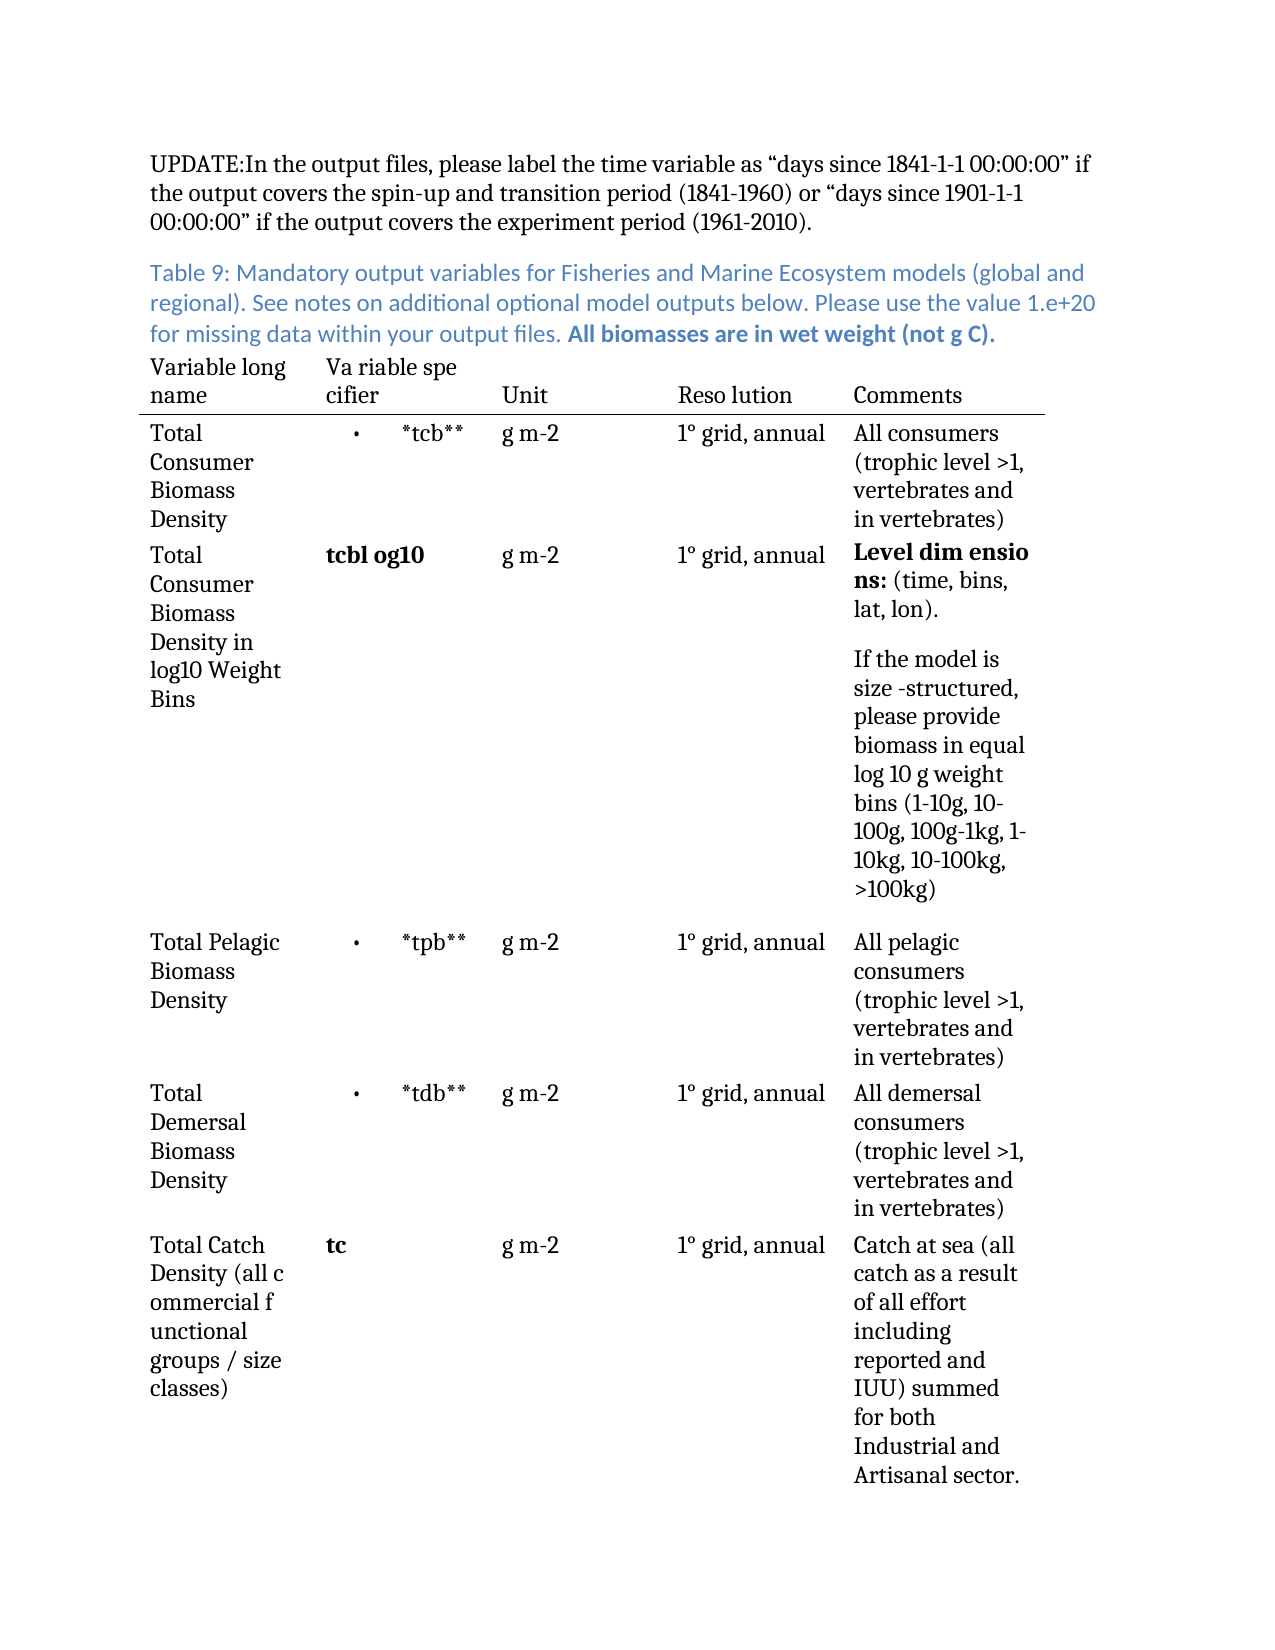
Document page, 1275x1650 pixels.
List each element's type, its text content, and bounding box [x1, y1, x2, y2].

table_header Variable long name [139, 349, 314, 414]
subtitle Table 9: Mandatory output variables for Fisheries and Marine Ecosystem models (global and regional). See notes on additional optional model outputs below. Please use the value 1.e+20 for missing data within your output files. All biomasses are in wet weight (not g C). [150, 257, 1125, 349]
table_header Reso lution [666, 349, 842, 414]
table_cell All consumers (trophic level >1, vertebrates and in vertebrates) [843, 415, 1045, 538]
table_cell Total Consumer Biomass Density in log10 Weight Bins [139, 538, 314, 924]
table_cell tc [315, 1227, 491, 1493]
table_cell Total Demersal Biomass Density [139, 1076, 314, 1227]
table_cell 1° grid, annual [666, 924, 842, 1076]
table_header Comments [843, 349, 1045, 414]
table_cell All demersal consumers (trophic level >1, vertebrates and in vertebrates) [843, 1076, 1045, 1227]
table_cell Total Pelagic Biomass Density [139, 924, 314, 1076]
text UPDATE:In the output files, please label the time variable as “days since 1841-1-1 00:00:00” if the output covers the spin-up and transition period (1841-1960) or “days since 1901-1-1 00:00:00” if the output covers the experiment period (1961-2010). [150, 150, 1125, 236]
table_header Va riable spe cifier [315, 349, 491, 414]
table_cell g m-2 [491, 415, 666, 538]
table_cell 1° grid, annual [666, 1227, 842, 1493]
table_cell Total Consumer Biomass Density [139, 415, 314, 538]
table_header Unit [491, 349, 666, 414]
table_cell g m-2 [491, 1227, 666, 1493]
table_cell Level dim ensio ns: (time, bins, lat, lon). If the model is size -structured, please provide biomass in equal log 10 g weight bins (1-10g, 10-100g, 100g-1kg, 1-10kg, 10-100kg, >100kg) [843, 538, 1045, 924]
table_cell 1° grid, annual [666, 538, 842, 924]
table_cell 1° grid, annual [666, 415, 842, 538]
table_cell 1° grid, annual [666, 1076, 842, 1227]
table_cell tcbl og10 [315, 538, 491, 924]
table_cell g m-2 [491, 538, 666, 924]
table_cell *tcb** [315, 415, 491, 538]
table_cell Total Catch Density (all c ommercial f unctional groups / size classes) [139, 1227, 314, 1493]
table_cell All pelagic consumers (trophic level >1, vertebrates and in vertebrates) [843, 924, 1045, 1076]
table_cell *tpb** [315, 924, 491, 1076]
table_cell *tdb** [315, 1076, 491, 1227]
table_cell g m-2 [491, 1076, 666, 1227]
table_cell g m-2 [491, 924, 666, 1076]
table_cell Catch at sea (all catch as a result of all effort including reported and IUU) summed for both Industrial and Artisanal sector. [843, 1227, 1045, 1493]
